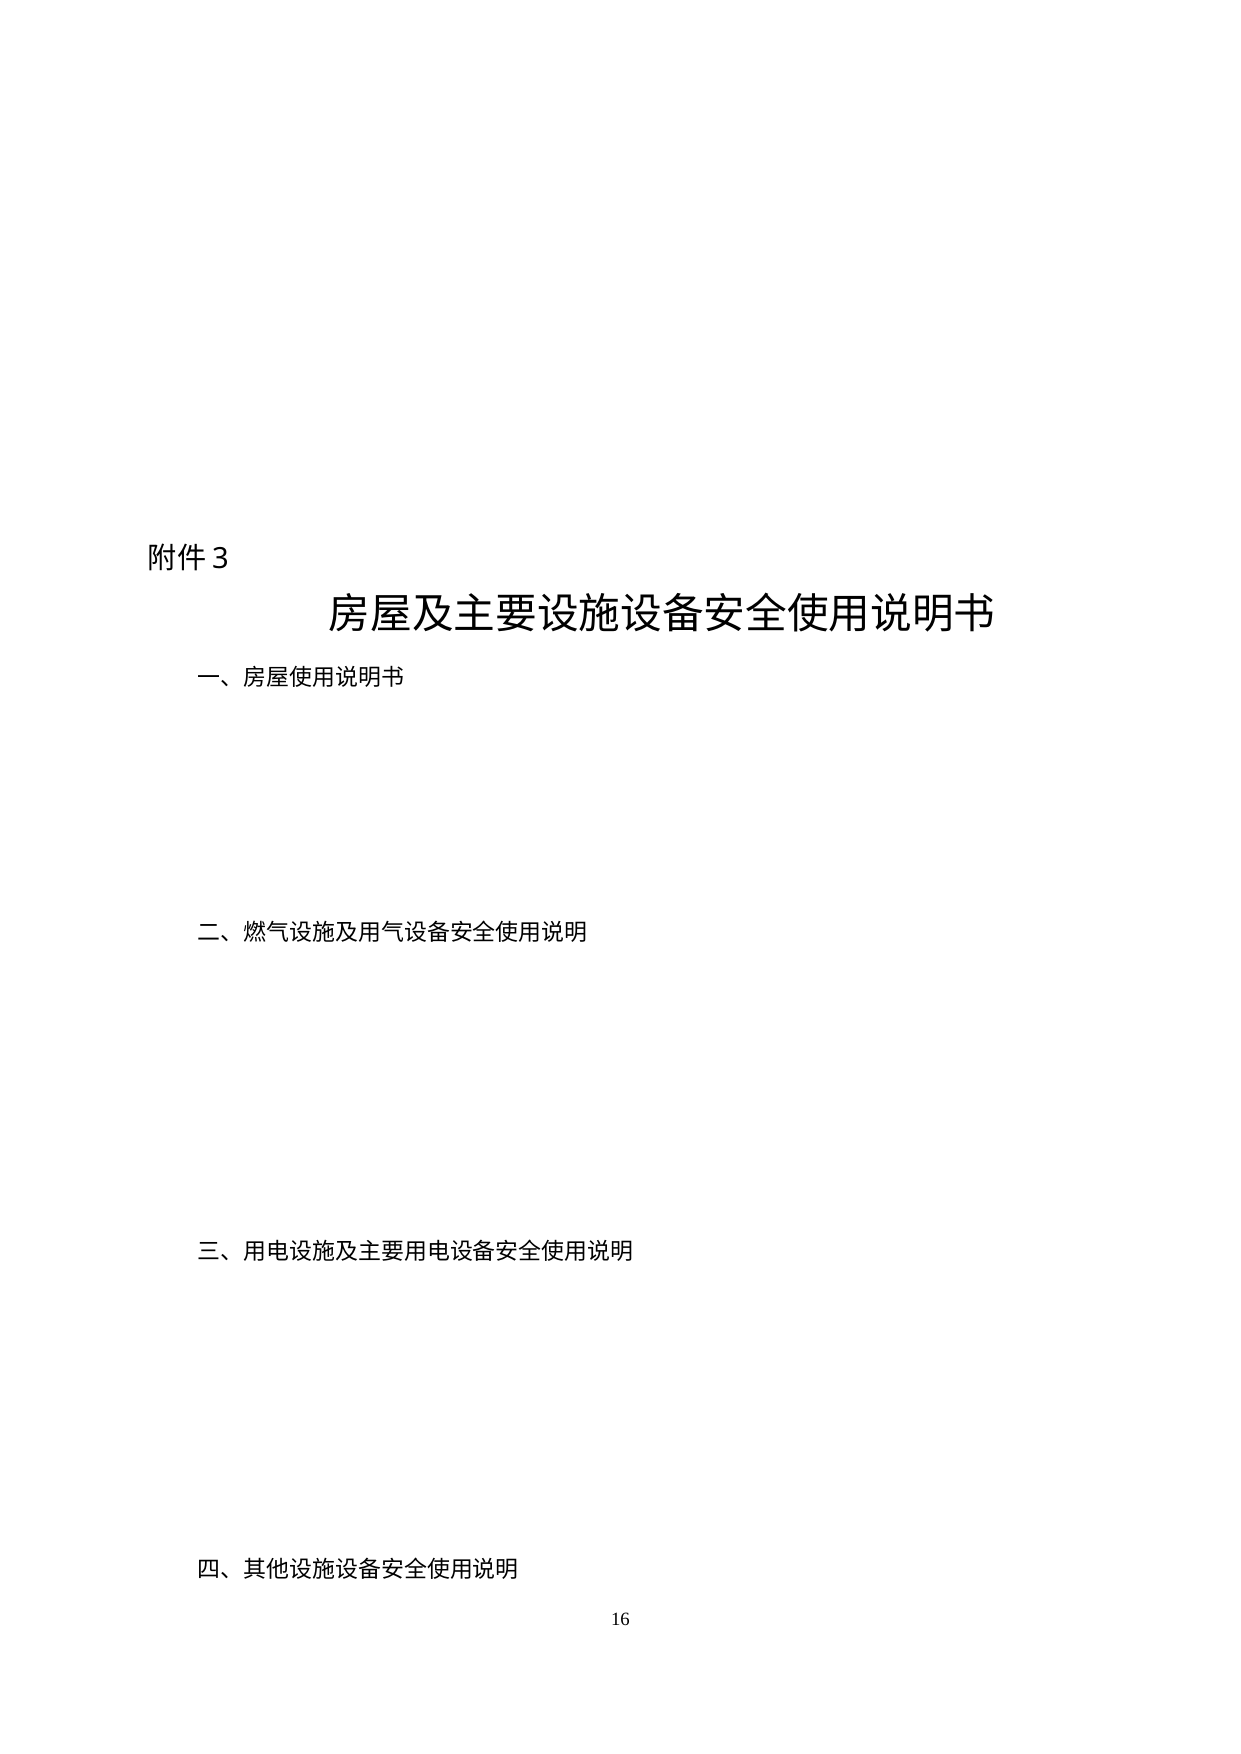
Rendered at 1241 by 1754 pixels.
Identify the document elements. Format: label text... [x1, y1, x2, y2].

text 三、用电设施及主要用电设备安全使用说明 [198, 1233, 1092, 1266]
text 附件3 [148, 535, 1092, 577]
list 房屋及主要设施设备安全使用说明书 [148, 577, 1092, 642]
text 四、其他设施设备安全使用说明 [198, 1551, 1092, 1584]
text 二、燃气设施及用气设备安全使用说明 [198, 914, 1092, 947]
text 一、房屋使用说明书 [198, 659, 1092, 692]
